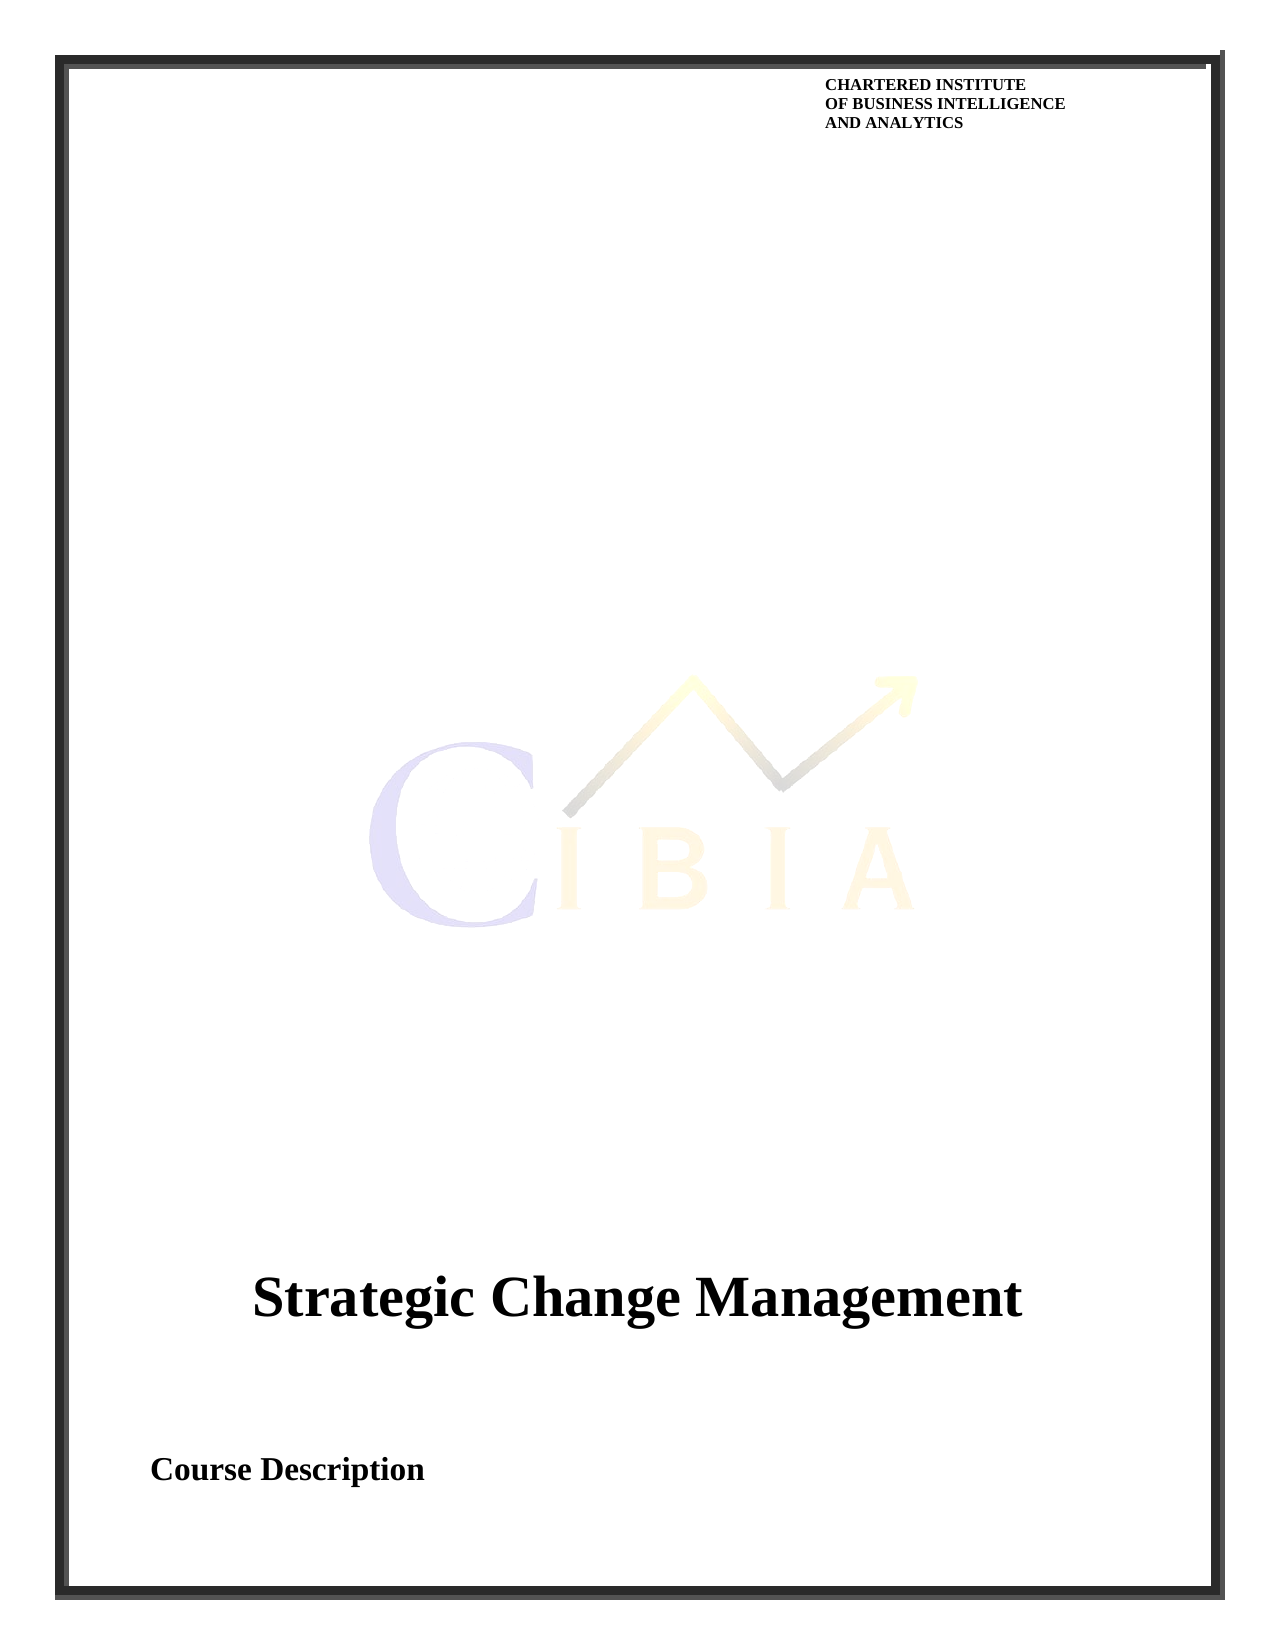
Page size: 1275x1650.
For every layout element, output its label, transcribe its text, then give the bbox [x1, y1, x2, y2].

text Course Description [150, 1449, 1125, 1488]
text Strategic Change Management [150, 1262, 1125, 1329]
